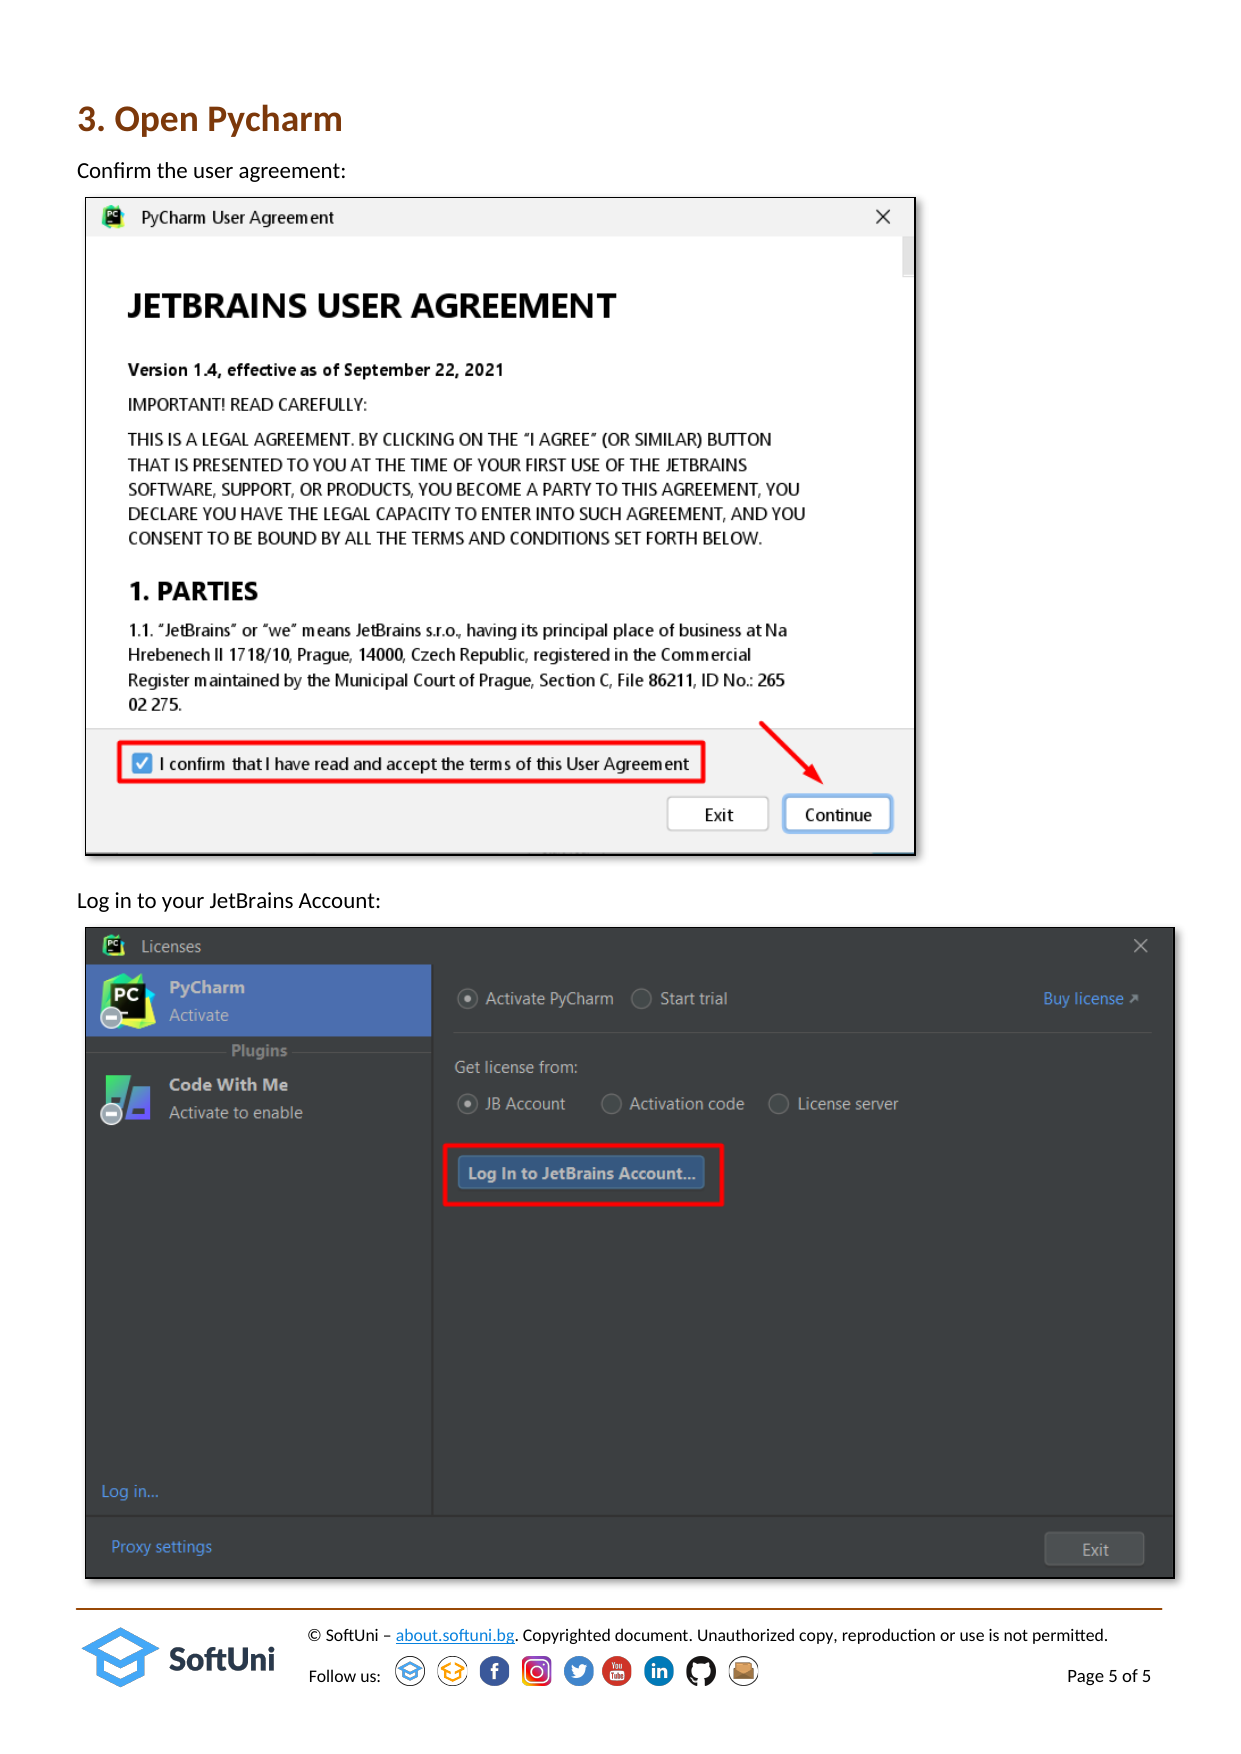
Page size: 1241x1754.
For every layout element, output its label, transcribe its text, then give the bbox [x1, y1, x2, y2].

picture [644, 1677, 653, 1686]
picture [644, 1656, 653, 1665]
picture [86, 198, 914, 854]
picture [602, 1656, 632, 1686]
picture [564, 1656, 594, 1686]
picture [686, 1656, 716, 1686]
picture [665, 1656, 674, 1665]
picture [86, 928, 1173, 1577]
picture [479, 1656, 510, 1686]
picture [728, 1656, 759, 1686]
subtitle Open Pycharm [77, 95, 1163, 141]
picture [658, 1668, 667, 1678]
picture [75, 1621, 281, 1693]
picture [395, 1656, 425, 1686]
picture [522, 1656, 552, 1686]
picture [437, 1656, 468, 1686]
picture [665, 1677, 674, 1686]
